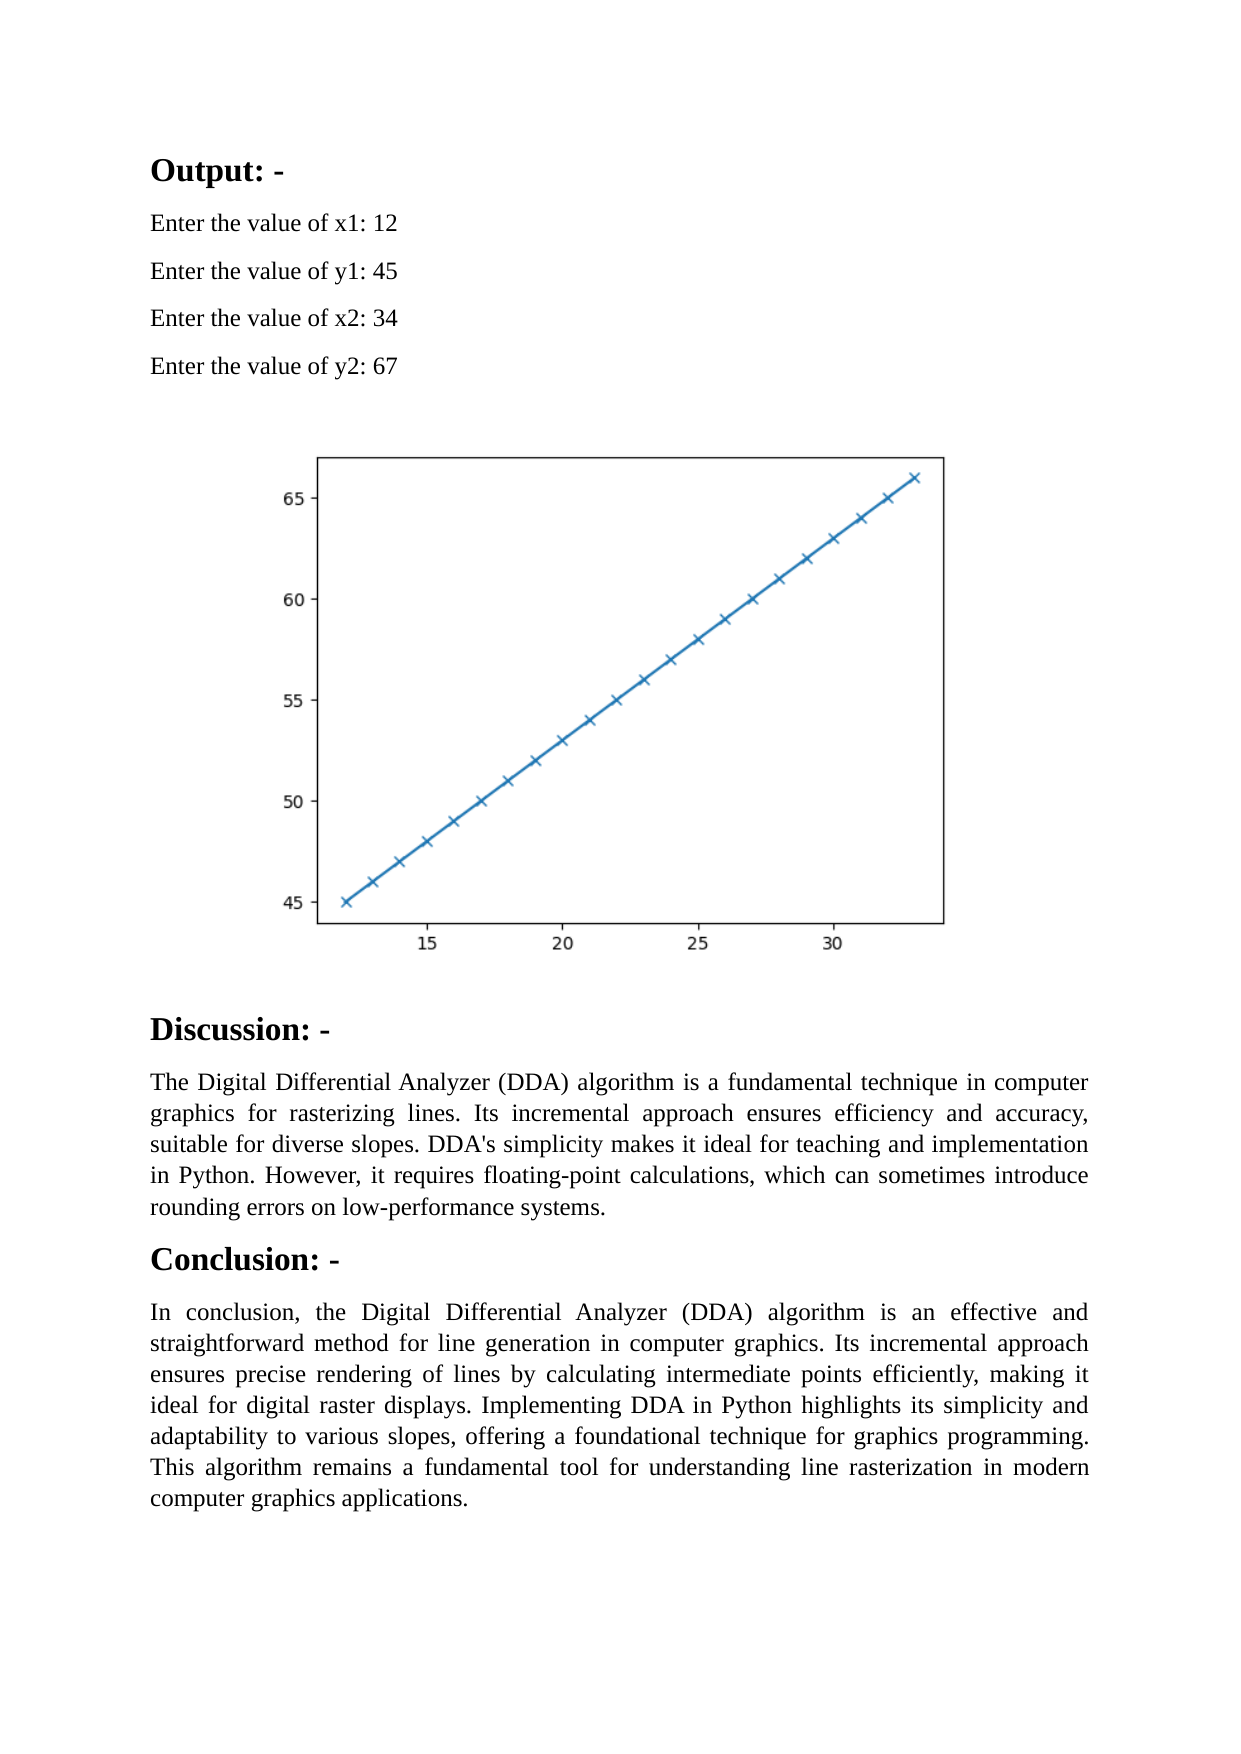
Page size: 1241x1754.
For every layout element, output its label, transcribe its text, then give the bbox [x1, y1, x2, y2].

text Enter the value of x1: 12 [150, 208, 1090, 237]
text Conclusion: - [150, 1239, 1090, 1278]
text In conclusion, the Digital Differential Analyzer (DDA) algorithm is an effective and straightforward method for line generation in computer graphics. Its incremental approach ensures precise rendering of lines by calculating intermediate points efficiently, making it ideal for digital raster displays. Implementing DDA in Python highlights its simplicity and adaptability to various slopes, offering a foundational technique for graphics programming. This algorithm remains a fundamental tool for understanding line rasterization in modern computer graphics applications. [150, 1297, 1090, 1512]
text Enter the value of x2: 34 [150, 303, 1090, 332]
text Enter the value of y2: 67 [150, 351, 1090, 380]
text The Digital Differential Analyzer (DDA) algorithm is a fundamental technique in computer graphics for rasterizing lines. Its incremental approach ensures efficiency and accuracy, suitable for diverse slopes. DDA's simplicity makes it ideal for teaching and implementation in Python. However, it requires floating-point calculations, which can sometimes introduce rounding errors on low-performance systems. [150, 1067, 1090, 1220]
text Enter the value of y1: 45 [150, 256, 1090, 284]
text Discussion: - [150, 863, 1090, 1048]
picture [217, 385, 1024, 990]
text Output: - [150, 150, 1090, 188]
